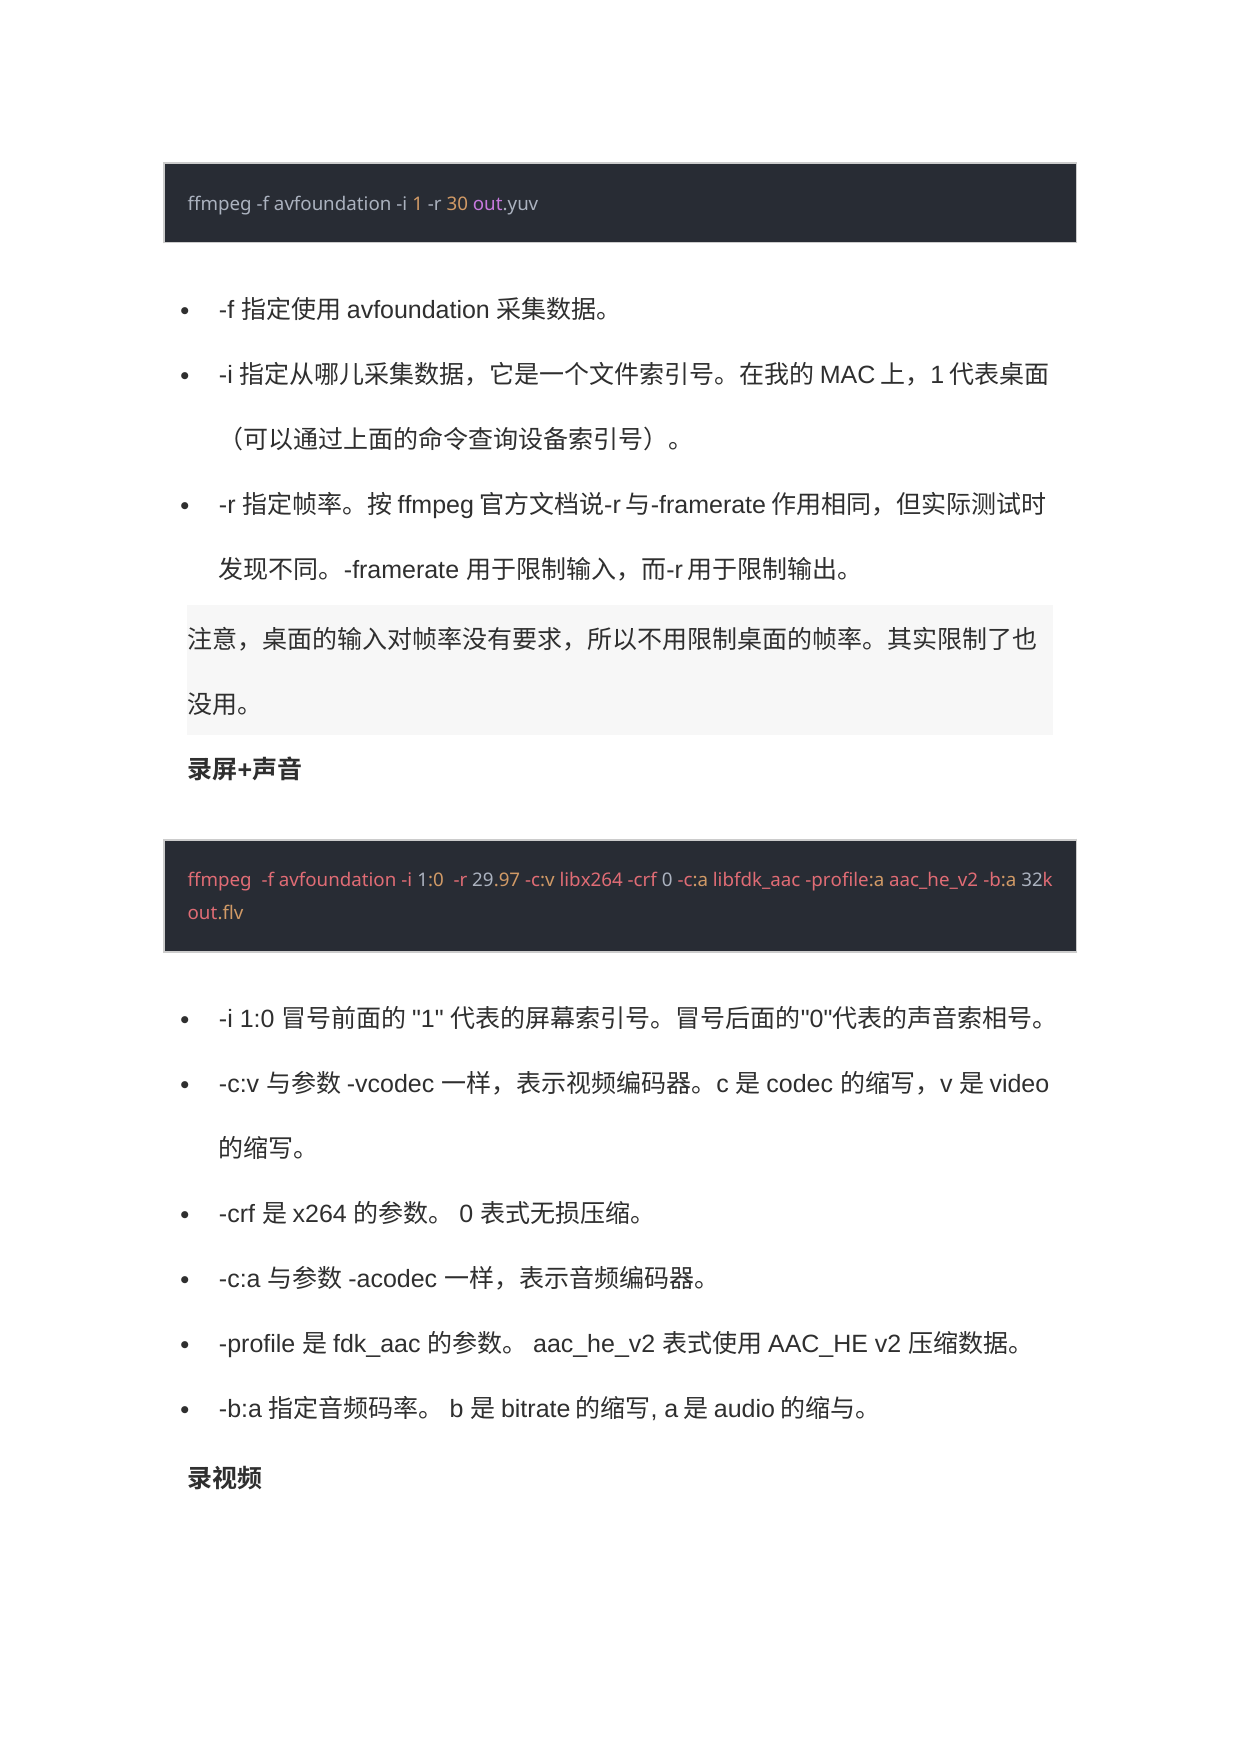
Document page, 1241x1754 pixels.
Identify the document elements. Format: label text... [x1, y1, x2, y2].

text ffmpeg -f avfoundation -i 1:0 -r 29.97 -c:v libx264 -crf 0 -c:a libfdk_aac -profile:a aac_he_v2 -b:a 32k out.flv [165, 841, 1076, 951]
list -f 指定使用 avfoundation 采集数据。 [181, 275, 1053, 340]
list -b:a 指定音频码率。 b 是 bitrate的缩写, a是 audio的缩与。 [181, 1374, 1053, 1439]
text ffmpeg -f avfoundation -i 1 -r 30 out.yuv [165, 164, 1076, 242]
list -crf 是 x264 的参数。 0 表式无损压缩。 [181, 1179, 1053, 1244]
list -profile 是 fdk_aac 的参数。 aac_he_v2 表式使用 AAC_HE v2 压缩数据。 [181, 1309, 1053, 1374]
text 录屏+声音 [187, 735, 1053, 800]
text 录视频 [187, 1444, 1053, 1509]
text 注意，桌面的输入对帧率没有要求，所以不用限制桌面的帧率。其实限制了也没用。 [187, 605, 1053, 735]
list -i 指定从哪儿采集数据，它是一个文件索引号。在我的MAC上，1代表桌面（可以通过上面的命令查询设备索引号）。 [181, 340, 1053, 470]
list -r 指定帧率。按ffmpeg官方文档说-r与-framerate作用相同，但实际测试时发现不同。-framerate 用于限制输入，而-r用于限制输出。 [181, 470, 1053, 600]
list -i 1:0 冒号前面的 "1" 代表的屏幕索引号。冒号后面的"0"代表的声音索相号。 [181, 984, 1053, 1049]
list -c:v 与参数 -vcodec 一样，表示视频编码器。c 是 codec 的缩写，v 是video的缩写。 [181, 1049, 1053, 1179]
list -c:a 与参数 -acodec 一样，表示音频编码器。 [181, 1244, 1053, 1309]
